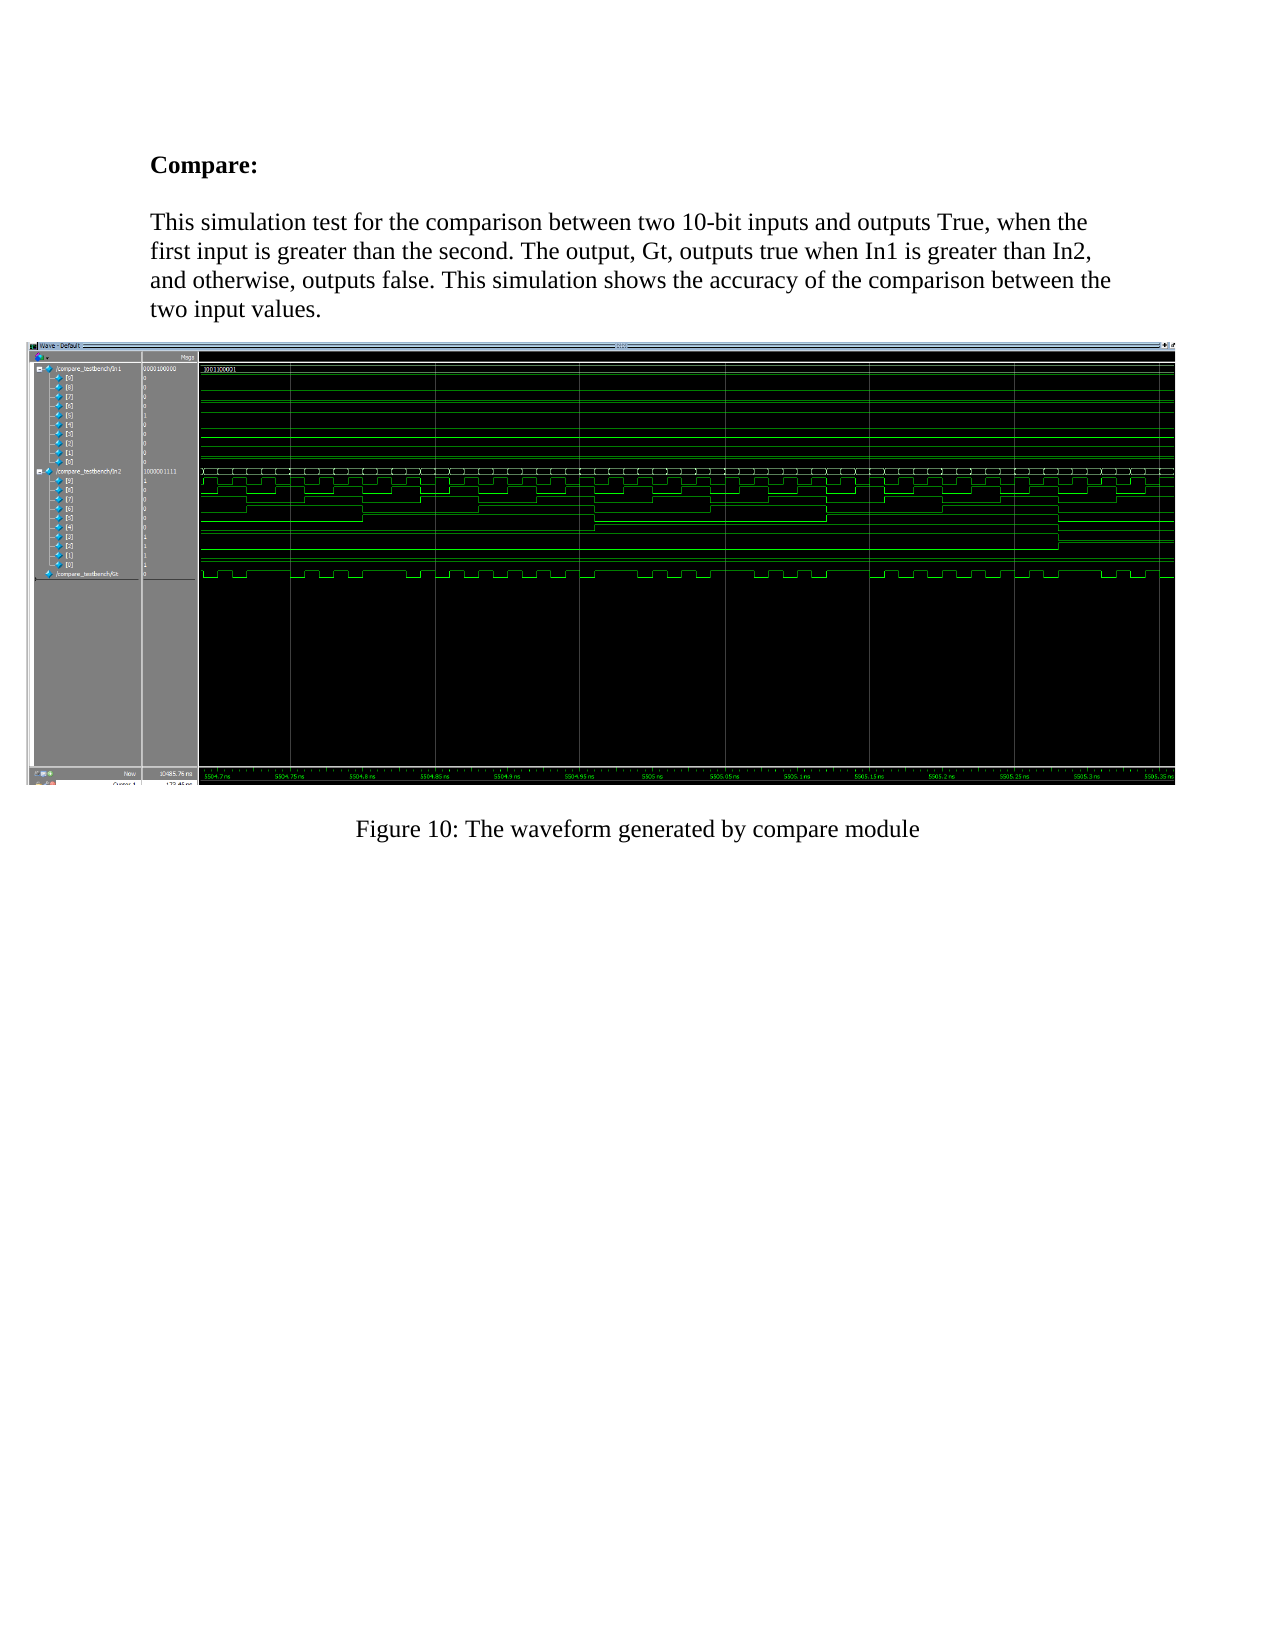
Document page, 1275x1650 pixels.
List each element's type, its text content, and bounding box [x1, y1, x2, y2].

text This simulation test for the comparison between two 10-bit inputs and outputs True, when the first input is greater than the second. The output, Gt, outputs true when In1 is greater than In2, and otherwise, outputs false. This simulation shows the accuracy of the comparison between the two input values. [150, 207, 1125, 322]
text Compare: [150, 150, 1125, 179]
picture [26, 342, 1176, 785]
text Figure 10: The waveform generated by compare module [150, 814, 1125, 842]
